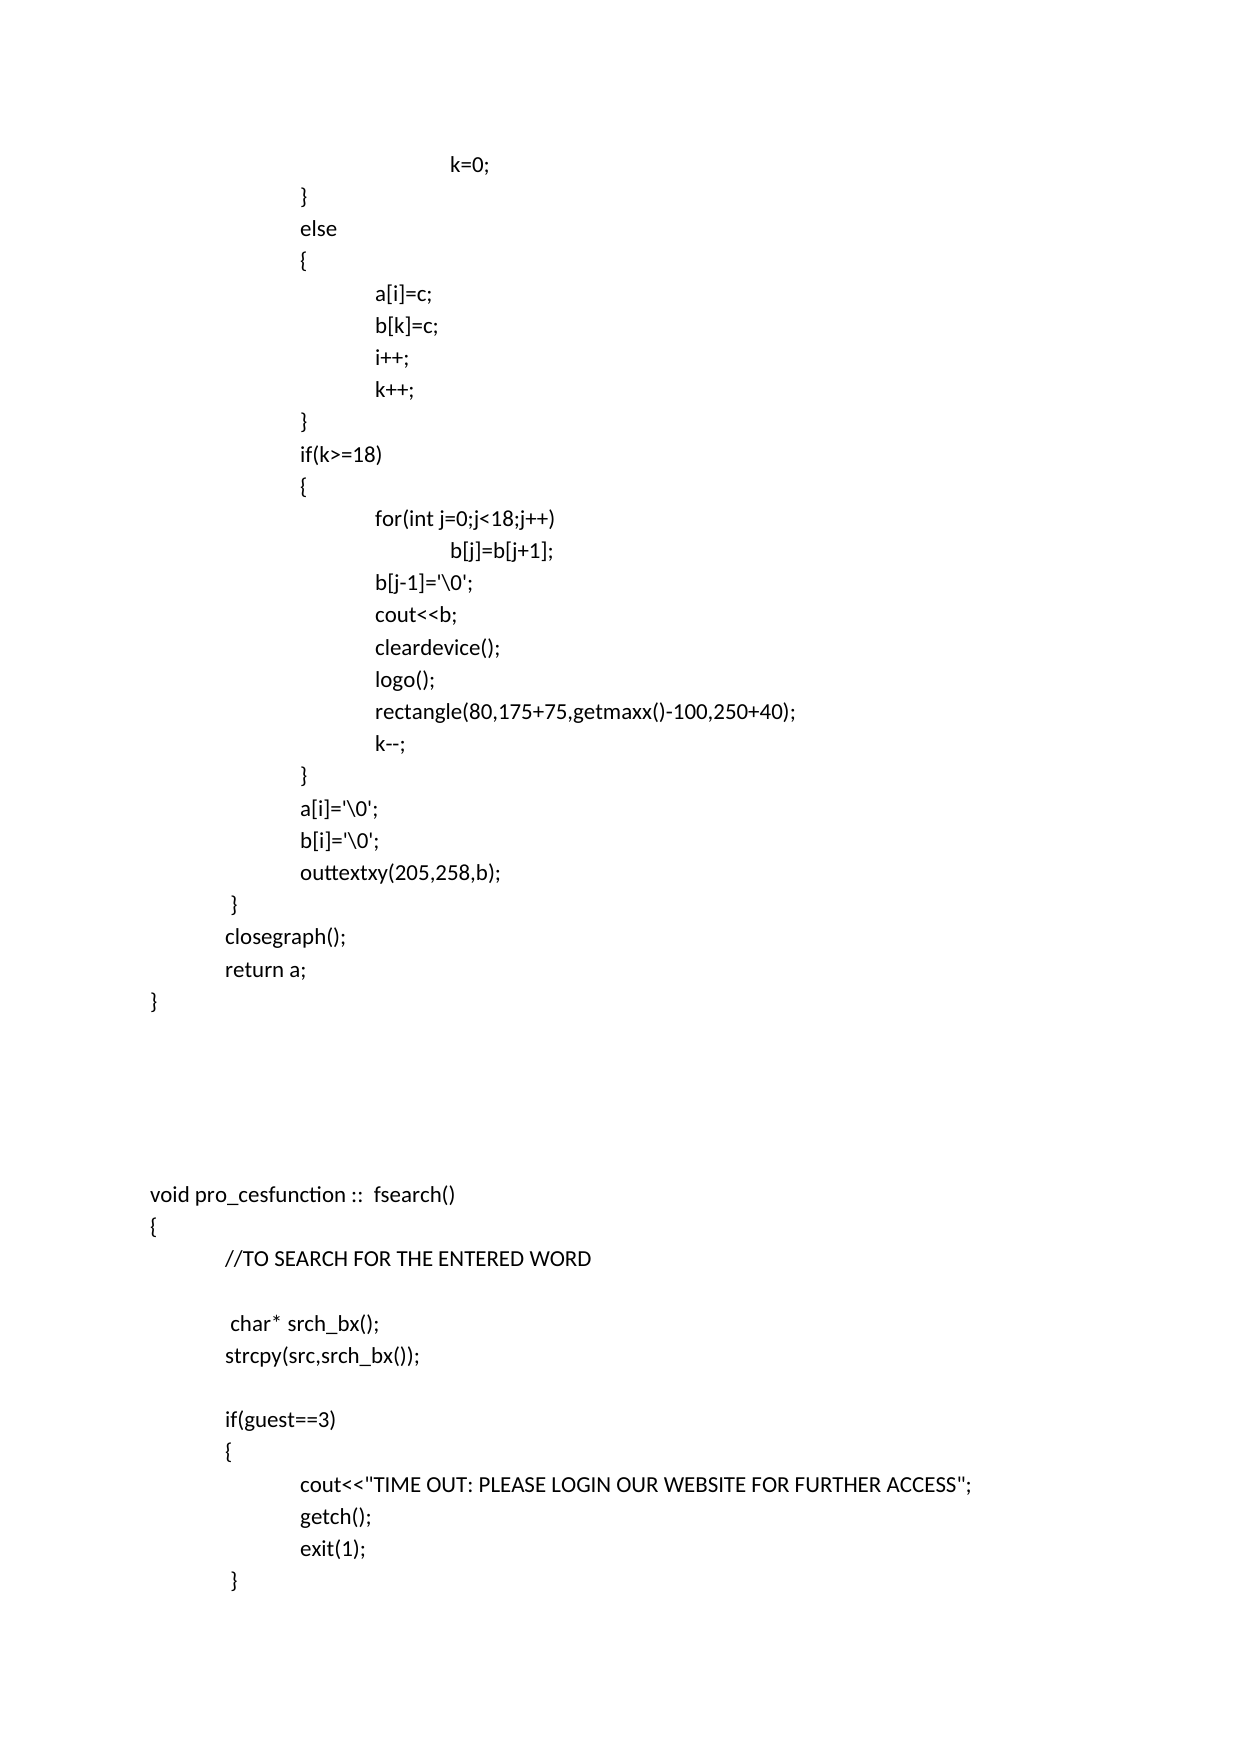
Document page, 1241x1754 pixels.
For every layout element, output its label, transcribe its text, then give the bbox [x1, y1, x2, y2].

text for(int j=0;j<18;j++) [150, 504, 1090, 532]
text rectangle(80,175+75,getmaxx()-100,250+40); [150, 697, 1090, 725]
text b[i]='\0'; [150, 826, 1090, 854]
text cout<<b; [150, 601, 1090, 629]
text } [150, 987, 1090, 1015]
text exit(1); [150, 1534, 1090, 1562]
text //TO SEARCH FOR THE ENTERED WORD [150, 1244, 1090, 1272]
text } [150, 407, 1090, 436]
text b[j-1]='\0'; [150, 568, 1090, 596]
text outtextxy(205,258,b); [150, 858, 1090, 886]
text char* srch_bx(); [150, 1309, 1090, 1337]
text k=0; [150, 150, 1090, 178]
text if(k>=18) [150, 440, 1090, 468]
text k--; [150, 729, 1090, 757]
text } [150, 182, 1090, 210]
text { [150, 1212, 1090, 1240]
text { [150, 247, 1090, 274]
text getch(); [150, 1502, 1090, 1530]
text a[i]='\0'; [150, 794, 1090, 822]
text cleardevice(); [150, 633, 1090, 661]
text strcpy(src,srch_bx()); [150, 1341, 1090, 1369]
text i++; [150, 343, 1090, 371]
text return a; [150, 955, 1090, 983]
text b[k]=c; [150, 311, 1090, 339]
text void pro_cesfunction :: fsearch() [150, 1180, 1090, 1208]
text cout<<"TIME OUT: PLEASE LOGIN OUR WEBSITE FOR FURTHER ACCESS"; [150, 1470, 1090, 1498]
text } [150, 890, 1090, 918]
text if(guest==3) [150, 1405, 1090, 1433]
text b[j]=b[j+1]; [150, 536, 1090, 564]
text } [150, 762, 1090, 789]
text else [150, 214, 1090, 242]
text a[i]=c; [150, 279, 1090, 307]
text { [150, 1437, 1090, 1466]
text { [150, 472, 1090, 500]
text } [150, 1566, 1090, 1594]
text closegraph(); [150, 922, 1090, 951]
text k++; [150, 375, 1090, 403]
text logo(); [150, 665, 1090, 693]
